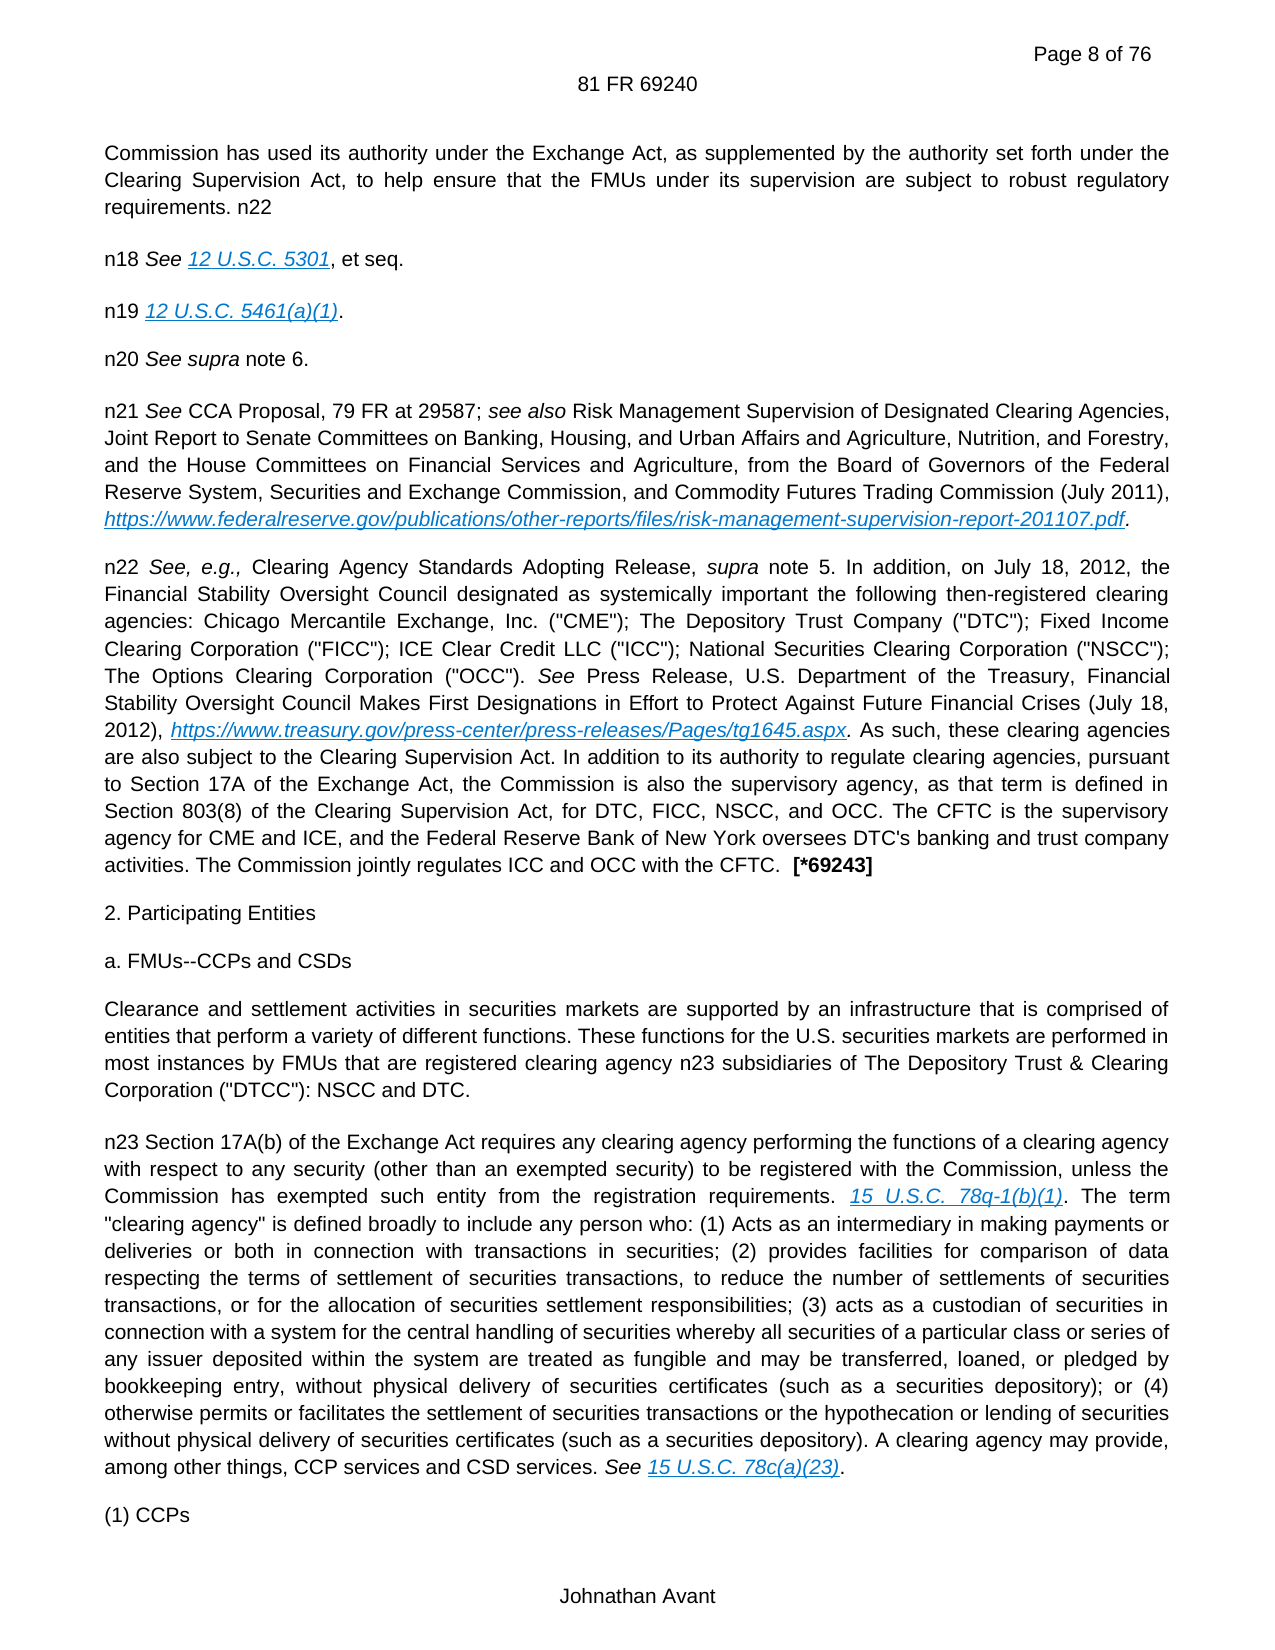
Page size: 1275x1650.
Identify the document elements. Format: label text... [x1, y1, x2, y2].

text n21 See CCA Proposal, 79 FR at 29587; see also Risk Management Supervision of Designated Clearing Agencies, Joint Report to Senate Committees on Banking, Housing, and Urban Affairs and Agriculture, Nutrition, and Forestry, and the House Committees on Financial Services and Agriculture, from the Board of Governors of the Federal Reserve System, Securities and Exchange Commission, and Commodity Futures Trading Commission (July 2011), https://www.federalreserve.gov/publications/other-reports/files/risk-management-supervision-report-201107.pdf. [104, 396, 1171, 531]
text a. FMUs--CCPs and CSDs [104, 946, 1171, 973]
text 2. Participating Entities [104, 898, 1171, 925]
text n20 See supra note 6. [104, 344, 1171, 371]
text n22 See, e.g., Clearing Agency Standards Adopting Release, supra note 5. In addition, on July 18, 2012, the Financial Stability Oversight Council designated as systemically important the following then-registered clearing agencies: Chicago Mercantile Exchange, Inc. ("CME"); The Depository Trust Company ("DTC"); Fixed Income Clearing Corporation ("FICC"); ICE Clear Credit LLC ("ICC"); National Securities Clearing Corporation ("NSCC"); The Options Clearing Corporation ("OCC"). See Press Release, U.S. Department of the Treasury, Financial Stability Oversight Council Makes First Designations in Effort to Protect Against Future Financial Crises (July 18, 2012), https://www.treasury.gov/press-center/press-releases/Pages/tg1645.aspx. As such, these clearing agencies are also subject to the Clearing Supervision Act. In addition to its authority to regulate clearing agencies, pursuant to Section 17A of the Exchange Act, the Commission is also the supervisory agency, as that term is defined in Section 803(8) of the Clearing Supervision Act, for DTC, FICC, NSCC, and OCC. The CFTC is the supervisory agency for CME and ICE, and the Federal Reserve Bank of New York oversees DTC's banking and trust company activities. The Commission jointly regulates ICC and OCC with the CFTC. [*69243] [104, 552, 1171, 877]
text n18 See 12 U.S.C. 5301, et seq. [104, 244, 1171, 271]
text (1) CCPs [104, 1500, 1171, 1527]
text Clearance and settlement activities in securities markets are supported by an infrastructure that is comprised of entities that perform a variety of different functions. These functions for the U.S. securities markets are performed in most instances by FMUs that are registered clearing agency n23 subsidiaries of The Depository Trust & Clearing Corporation ("DTCC"): NSCC and DTC. [104, 994, 1171, 1102]
text n23 Section 17A(b) of the Exchange Act requires any clearing agency performing the functions of a clearing agency with respect to any security (other than an exempted security) to be registered with the Commission, unless the Commission has exempted such entity from the registration requirements. 15 U.S.C. 78q-1(b)(1). The term "clearing agency" is defined broadly to include any person who: (1) Acts as an intermediary in making payments or deliveries or both in connection with transactions in securities; (2) provides facilities for comparison of data respecting the terms of settlement of securities transactions, to reduce the number of settlements of securities transactions, or for the allocation of securities settlement responsibilities; (3) acts as a custodian of securities in connection with a system for the central handling of securities whereby all securities of a particular class or series of any issuer deposited within the system are treated as fungible and may be transferred, loaned, or pledged by bookkeeping entry, without physical delivery of securities certificates (such as a securities depository); or (4) otherwise permits or facilitates the settlement of securities transactions or the hypothecation or lending of securities without physical delivery of securities certificates (such as a securities depository). A clearing agency may provide, among other things, CCP services and CSD services. See 15 U.S.C. 78c(a)(23). [104, 1127, 1171, 1479]
text n19 12 U.S.C. 5461(a)(1). [104, 296, 1171, 323]
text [104, 137, 1171, 219]
